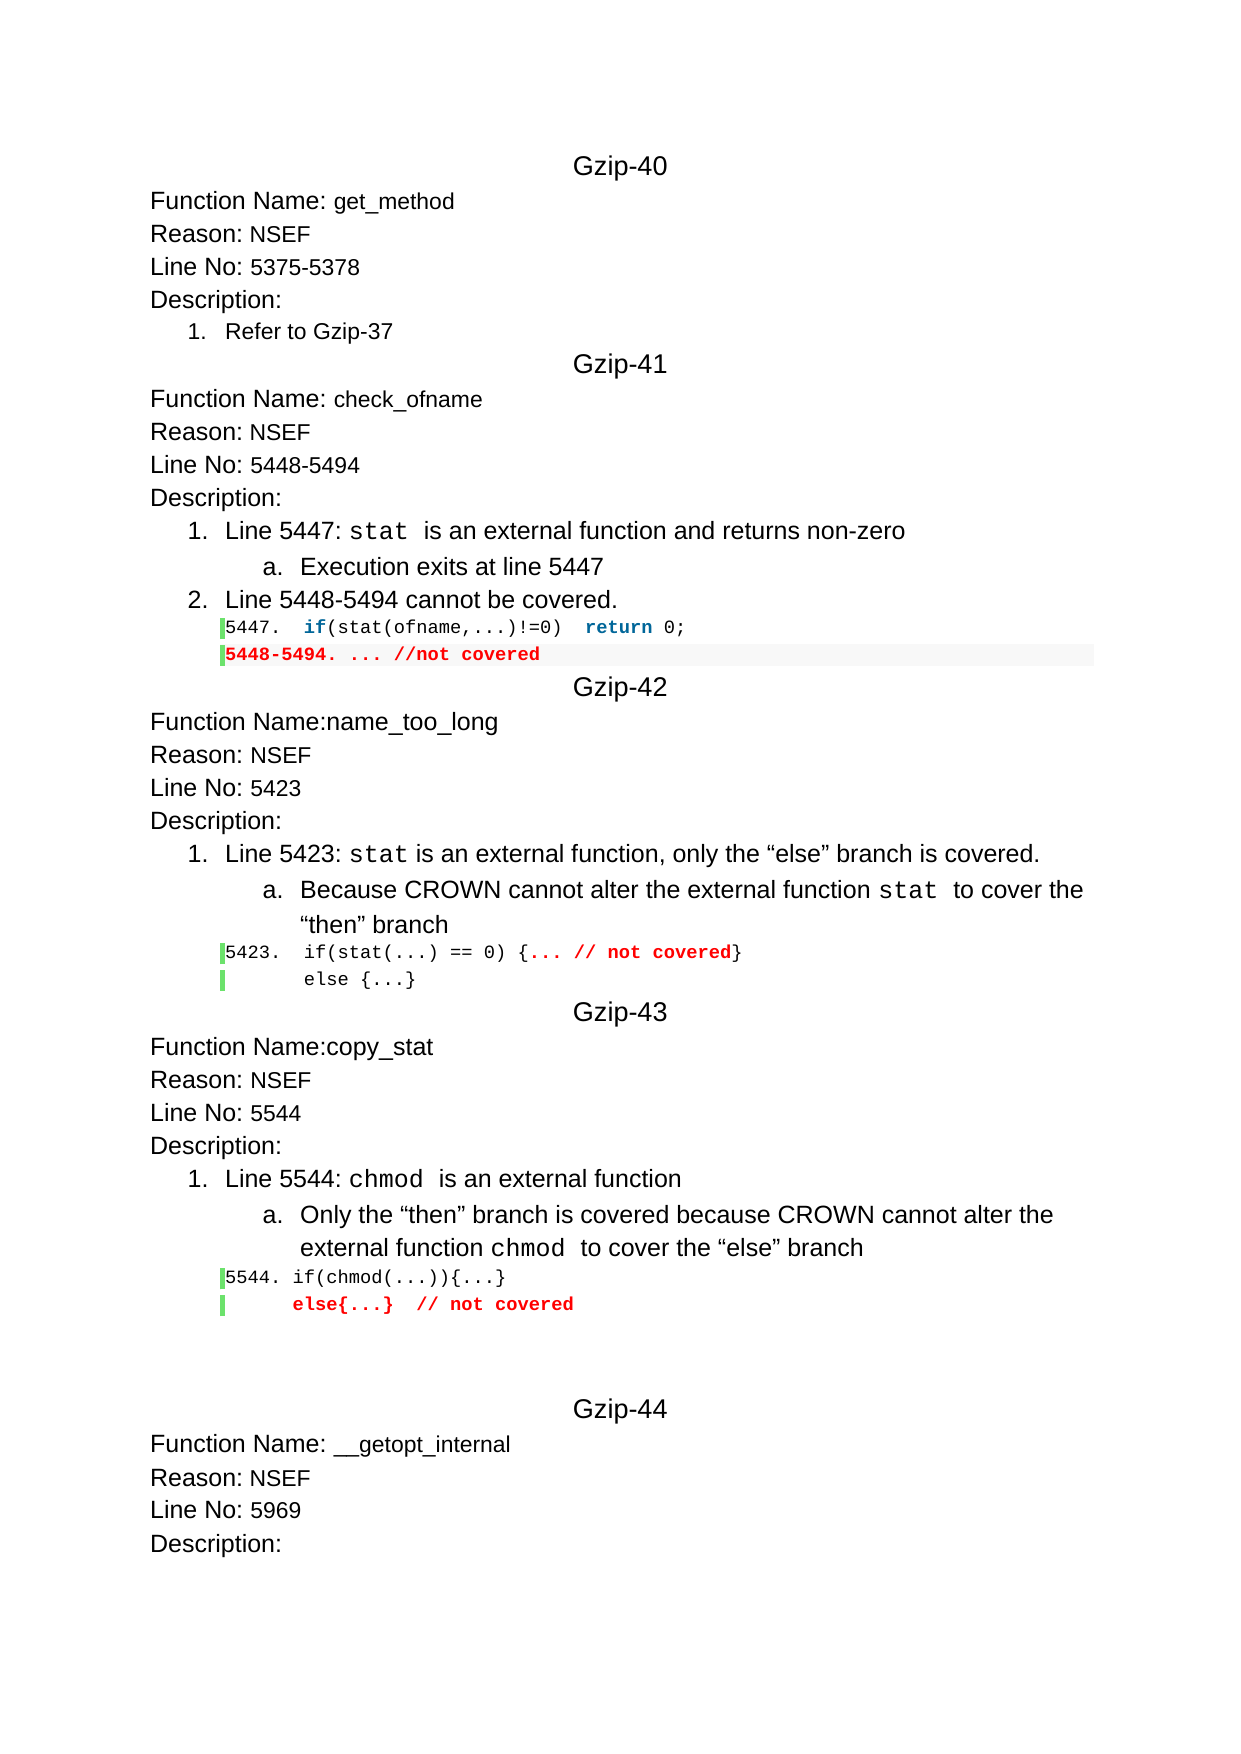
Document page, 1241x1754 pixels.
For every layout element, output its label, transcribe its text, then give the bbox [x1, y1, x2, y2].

text Description: [150, 1528, 1090, 1557]
text Line No: 5544 [150, 1098, 1090, 1127]
text Description: [150, 806, 1090, 835]
text Line No: 5969 [150, 1496, 1090, 1524]
text 5544. if(chmod(...)){...} [225, 1268, 1094, 1289]
list Line 5448-5494 cannot be covered. [187, 585, 1090, 613]
text Reason: NSEF [150, 740, 1090, 769]
text Description: [150, 285, 1090, 314]
text else {...} [220, 969, 1094, 991]
text Reason: NSEF [150, 1462, 1090, 1491]
list Refer to Gzip-37 [187, 318, 1090, 344]
text Line No: 5423 [150, 773, 1090, 802]
text 5448-5494. ... //not covered [220, 644, 1094, 666]
text Function Name: get_method [150, 186, 1090, 215]
list Execution exits at line 5447 [262, 552, 1090, 581]
text Gzip-41 [150, 348, 1090, 379]
text Function Name: check_ofname [150, 384, 1090, 413]
text Gzip-44 [150, 1393, 1090, 1425]
list Line 5447: stat is an external function and returns non-zero [187, 516, 1090, 547]
text Description: [150, 1131, 1090, 1160]
text Reason: NSEF [150, 219, 1090, 248]
text Line No: 5448-5494 [150, 450, 1090, 479]
list Only the “then” branch is covered because CROWN cannot alter the external function chmod to cover the “else” branch [262, 1200, 1090, 1264]
text Description: [150, 483, 1090, 512]
text Gzip-43 [150, 996, 1090, 1027]
text else{...} // not covered [225, 1295, 1094, 1316]
text Gzip-40 [150, 150, 1090, 181]
text Line No: 5375-5378 [150, 252, 1090, 281]
text Function Name: __getopt_internal [150, 1429, 1090, 1458]
list Line 5544: chmod is an external function [187, 1164, 1090, 1195]
text Function Name:name_too_long [150, 707, 1090, 736]
text Reason: NSEF [150, 1065, 1090, 1094]
text 5447. if(stat(ofname,...)!=0) return 0; [225, 618, 1094, 639]
text Gzip-42 [150, 671, 1090, 702]
text 5423. if(stat(...) == 0) {... // not covered} [225, 943, 1094, 964]
list Line 5423: stat is an external function, only the “else” branch is covered. [187, 839, 1090, 870]
text Function Name:copy_stat [150, 1032, 1090, 1061]
text Reason: NSEF [150, 417, 1090, 446]
list Because CROWN cannot alter the external function stat to cover the “then” branch [262, 875, 1090, 939]
